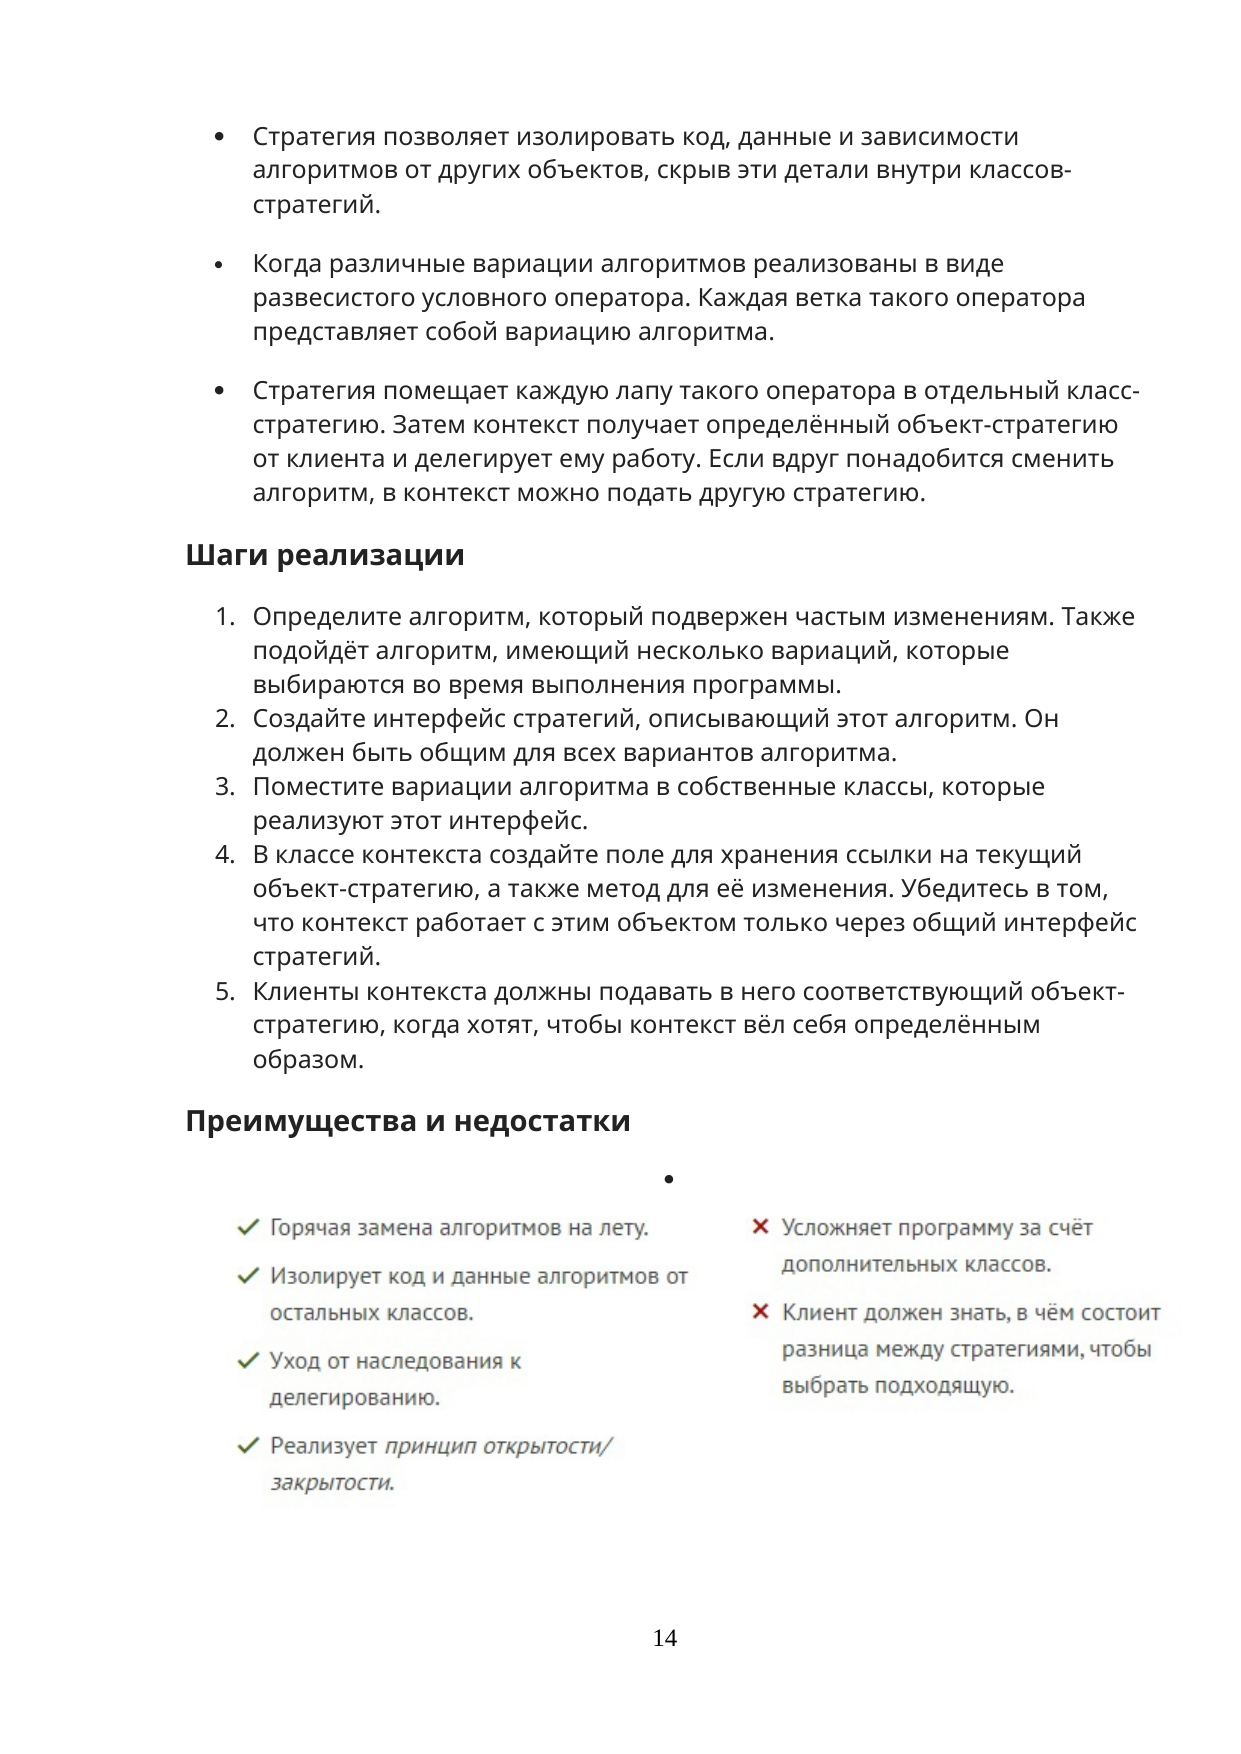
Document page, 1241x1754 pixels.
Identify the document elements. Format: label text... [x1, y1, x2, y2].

text Стратегия помещает каждую лапу такого оператора в отдельный класс-стратегию. Затем контекст получает определённый объект-стратегию от клиента и делегирует ему работу. Если вдруг понадобится сменить алгоритм, в контекст можно подать другую стратегию. [215, 372, 1152, 509]
list Поместите вариации алгоритма в собственные классы, которые реализуют этот интерфейс. [215, 769, 1152, 837]
picture [214, 1193, 1190, 1516]
list Создайте интерфейс стратегий, описывающий этот алгоритм. Он должен быть общим для всех вариантов алгоритма. [215, 701, 1152, 769]
list Определите алгоритм, который подвержен частым изменениям. Также подойдёт алгоритм, имеющий несколько вариаций, которые выбираются во время выполнения программы. [215, 598, 1152, 701]
list В классе контекста создайте поле для хранения ссылки на текущий объект-стратегию, а также метод для её изменения. Убедитесь в том, что контекст работает с этим объектом только через общий интерфейс стратегий. [215, 837, 1152, 973]
subtitle Преимущества и недостатки [177, 1100, 1152, 1140]
subtitle Шаги реализации [177, 534, 1152, 573]
text Стратегия позволяет изолировать код, данные и зависимости алгоритмов от других объектов, скрыв эти детали внутри классов-стратегий. [215, 118, 1152, 220]
list Когда различные вариации алгоритмов реализованы в виде развесистого условного оператора. Каждая ветка такого оператора представляет собой вариацию алгоритма. [215, 245, 1152, 347]
list Клиенты контекста должны подавать в него соответствующий объект-стратегию, когда хотят, чтобы контекст вёл себя определённым образом. [215, 973, 1152, 1075]
